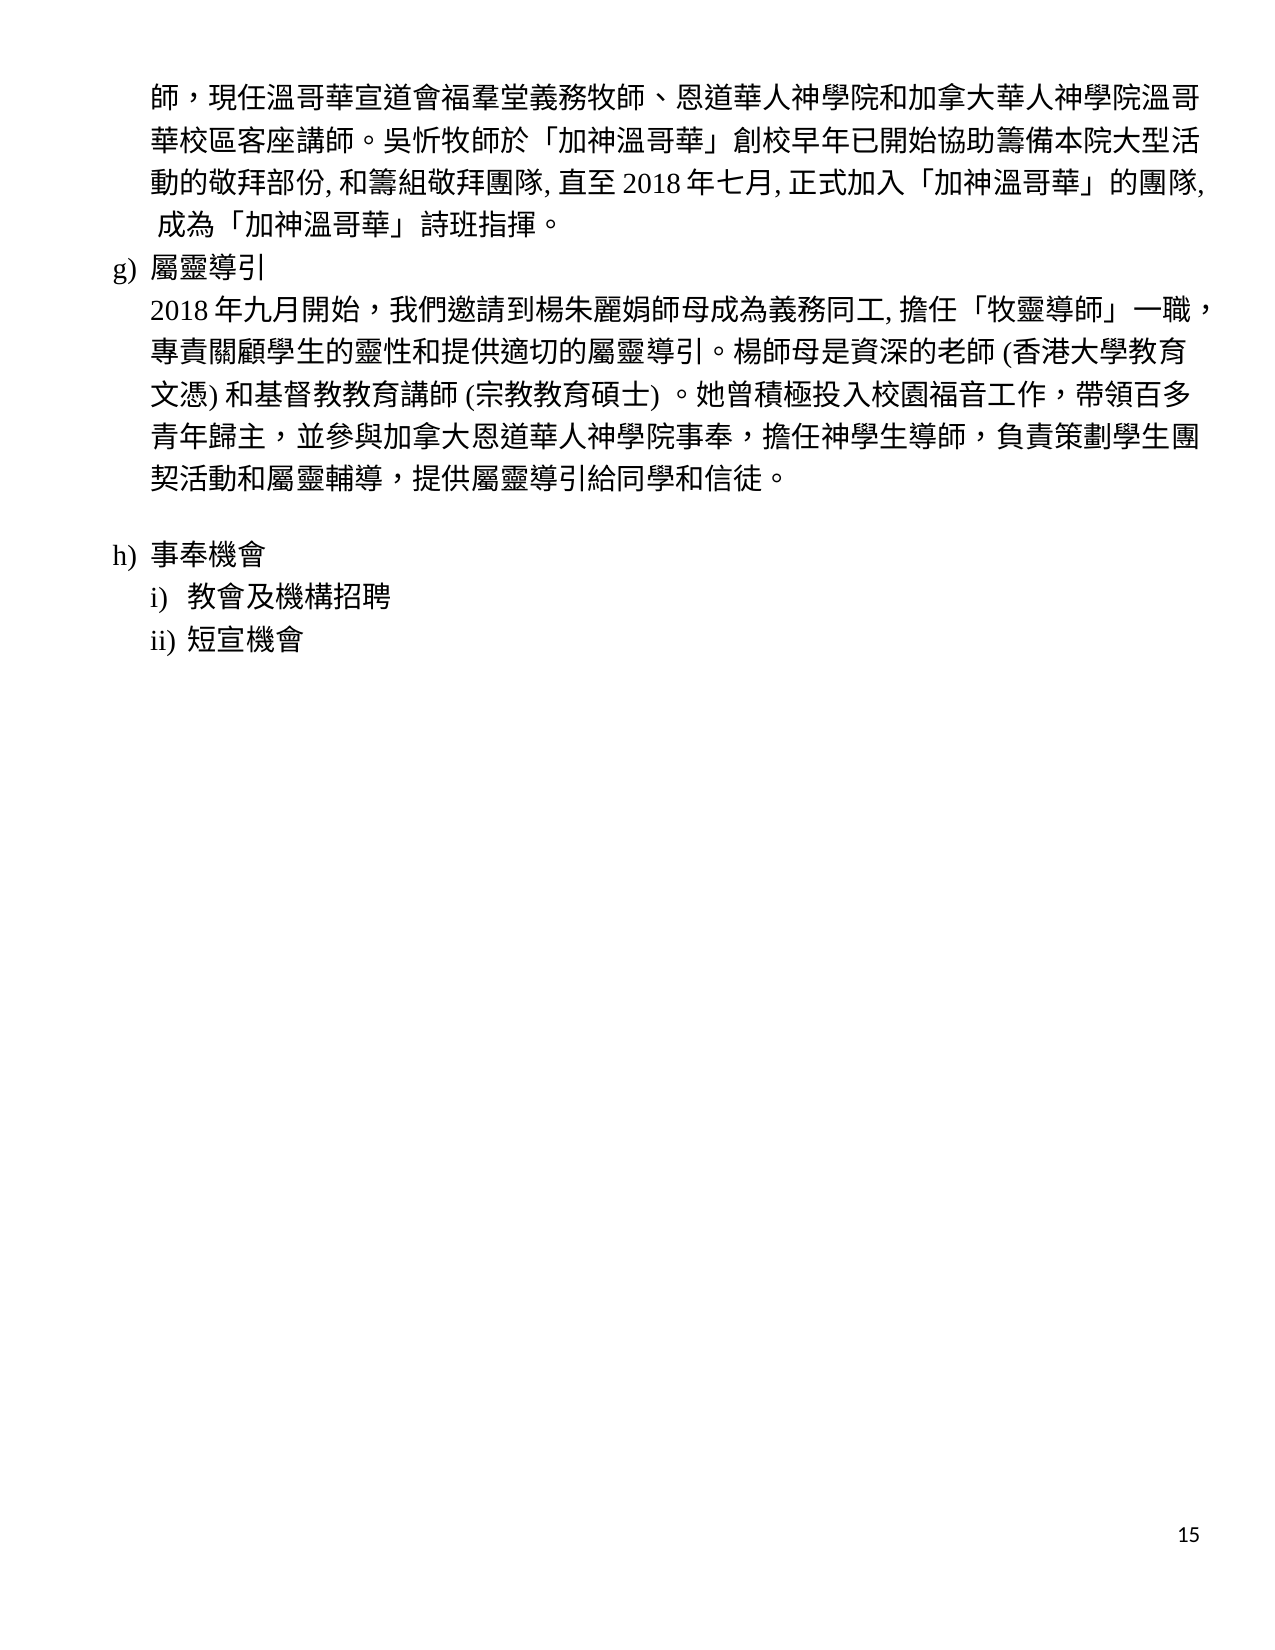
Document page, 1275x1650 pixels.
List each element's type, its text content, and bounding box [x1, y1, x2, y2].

list 屬靈導引 [112, 244, 1200, 286]
list 2018年九月開始，我們邀請到楊朱麗娟師母成為義務同工, 擔任「牧靈導師」一職，專責關顧學生的靈性和提供適切的屬靈導引。楊師母是資深的老師 (香港大學教育文憑) 和基督教教育講師 (宗教教育碩士) 。她曾積極投入校園福音工作，帶領百多青年歸主，並參與加拿大恩道華人神學院事奉，擔任神學生導師，負責策劃學生團契活動和屬靈輔導，提供屬靈導引給同學和信徒。 [150, 286, 1200, 498]
list 事奉機會 [112, 531, 1200, 574]
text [150, 75, 1200, 244]
list 教會及機構招聘 [150, 574, 1200, 616]
list 短宣機會 [150, 616, 1200, 658]
